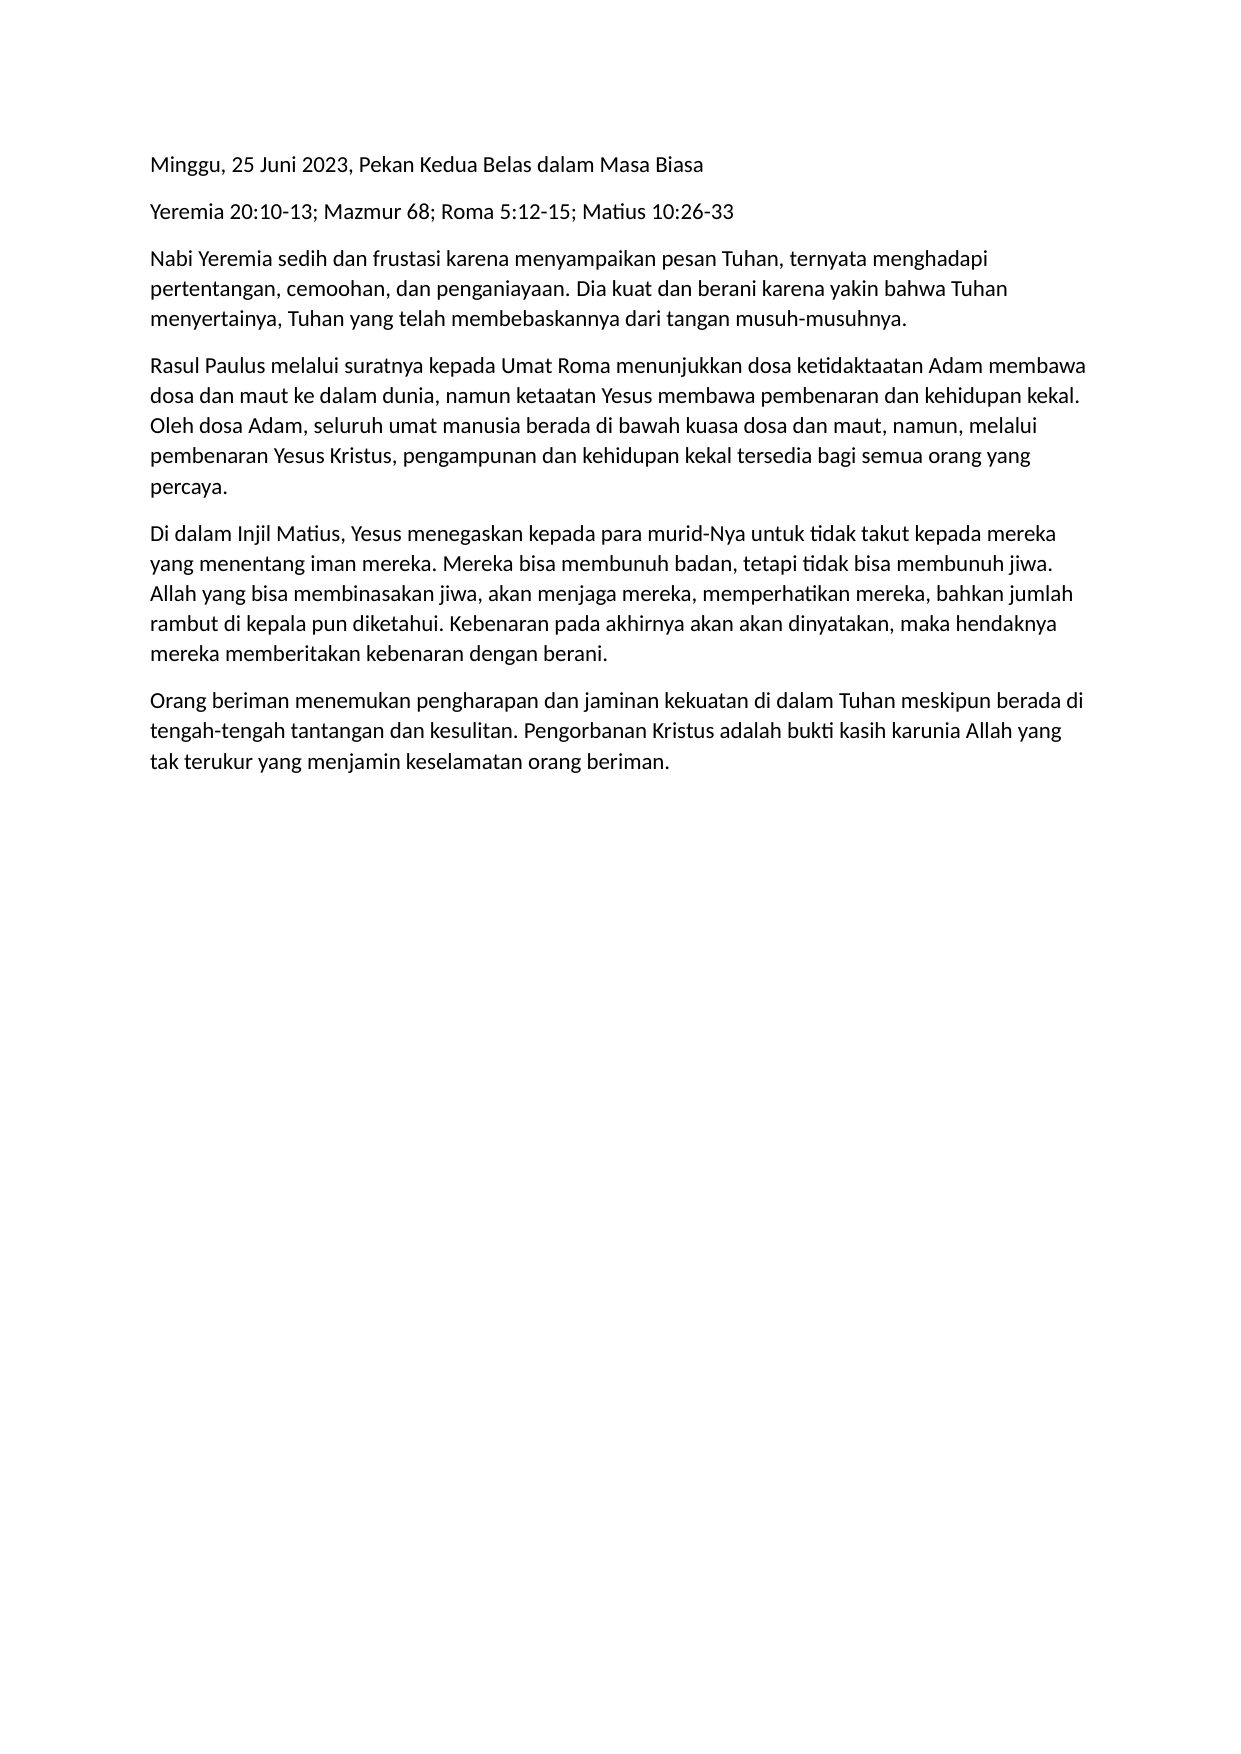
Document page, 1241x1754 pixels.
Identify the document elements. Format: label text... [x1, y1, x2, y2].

text Rasul Paulus melalui suratnya kepada Umat Roma menunjukkan dosa ketidaktaatan Adam membawa dosa dan maut ke dalam dunia, namun ketaatan Yesus membawa pembenaran dan kehidupan kekal. Oleh dosa Adam, seluruh umat manusia berada di bawah kuasa dosa dan maut, namun, melalui pembenaran Yesus Kristus, pengampunan dan kehidupan kekal tersedia bagi semua orang yang percaya. [150, 351, 1090, 500]
text Nabi Yeremia sedih dan frustasi karena menyampaikan pesan Tuhan, ternyata menghadapi pertentangan, cemoohan, dan penganiayaan. Dia kuat dan berani karena yakin bahwa Tuhan menyertainya, Tuhan yang telah membebaskannya dari tangan musuh-musuhnya. [150, 244, 1090, 332]
text Yeremia 20:10-13; Mazmur 68; Roma 5:12-15; Matius 10:26-33 [150, 197, 1090, 225]
text Di dalam Injil Matius, Yesus menegaskan kepada para murid-Nya untuk tidak takut kepada mereka yang menentang iman mereka. Mereka bisa membunuh badan, tetapi tidak bisa membunuh jiwa. Allah yang bisa membinasakan jiwa, akan menjaga mereka, memperhatikan mereka, bahkan jumlah rambut di kepala pun diketahui. Kebenaran pada akhirnya akan akan dinyatakan, maka hendaknya mereka memberitakan kebenaran dengan berani. [150, 519, 1090, 668]
text Minggu, 25 Juni 2023, Pekan Kedua Belas dalam Masa Biasa [150, 150, 1090, 178]
text Orang beriman menemukan pengharapan dan jaminan kekuatan di dalam Tuhan meskipun berada di tengah-tengah tantangan dan kesulitan. Pengorbanan Kristus adalah bukti kasih karunia Allah yang tak terukur yang menjamin keselamatan orang beriman. [150, 686, 1090, 775]
